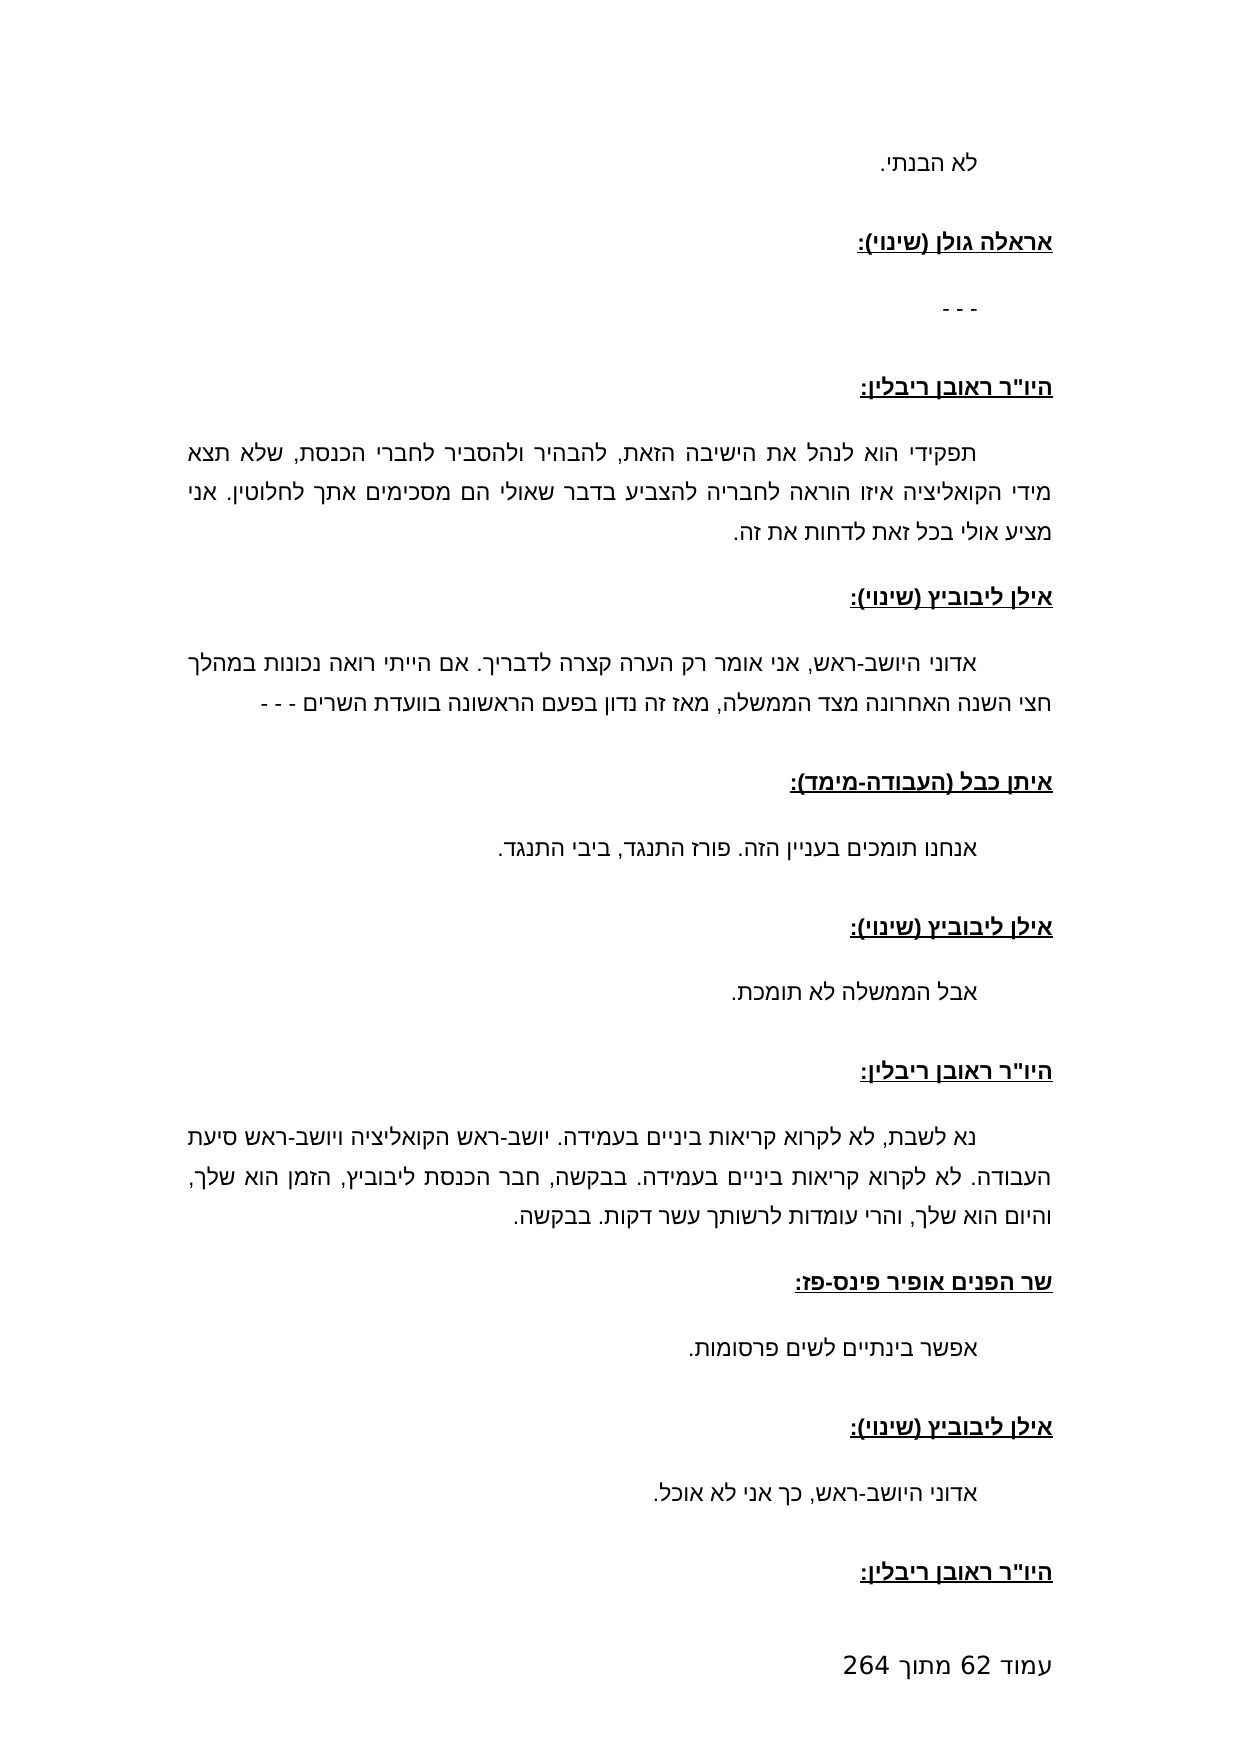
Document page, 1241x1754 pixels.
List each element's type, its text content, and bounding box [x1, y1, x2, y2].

text לא הבנתי. [187, 150, 1053, 176]
text - - - [187, 295, 1053, 321]
text אדוני היושב-ראש, כך אני לא אוכל. [187, 1479, 1053, 1506]
text אפשר בינתיים לשים פרסומות. [187, 1335, 1053, 1361]
text אילן ליבוביץ (שינוי): [187, 1414, 1053, 1440]
text נא לשבת, לא לקרוא קריאות ביניים בעמידה. יושב-ראש הקואליציה ויושב-ראש סיעת העבודה. לא לקרוא קריאות ביניים בעמידה. בבקשה, חבר הכנסת ליבוביץ, הזמן הוא שלך, והיום הוא שלך, והרי עומדות לרשותך עשר דקות. בבקשה. [187, 1124, 1053, 1229]
text אילן ליבוביץ (שינוי): [187, 584, 1053, 611]
text אנחנו תומכים בעניין הזה. פורז התנגד, ביבי התנגד. [187, 834, 1053, 861]
text תפקידי הוא לנהל את הישיבה הזאת, להבהיר ולהסביר לחברי הכנסת, שלא תצא מידי הקואליציה איזו הוראה לחבריה להצביע בדבר שאולי הם מסכימים אתך לחלוטין. אני מציע אולי בכל זאת לדחות את זה. [187, 439, 1053, 545]
text היו"ר ראובן ריבלין: [187, 1058, 1053, 1084]
text אראלה גולן (שינוי): [187, 229, 1053, 255]
text איתן כבל (העבודה-מימד): [187, 769, 1053, 795]
text אילן ליבוביץ (שינוי): [187, 913, 1053, 940]
text היו"ר ראובן ריבלין: [187, 374, 1053, 400]
text אדוני היושב-ראש, אני אומר רק הערה קצרה לדבריך. אם הייתי רואה נכונות במהלך חצי השנה האחרונה מצד הממשלה, מאז זה נדון בפעם הראשונה בוועדת השרים - - - [187, 650, 1053, 716]
text שר הפנים אופיר פינס-פז: [187, 1269, 1053, 1295]
text היו"ר ראובן ריבלין: [187, 1558, 1053, 1585]
text אבל הממשלה לא תומכת. [187, 979, 1053, 1006]
